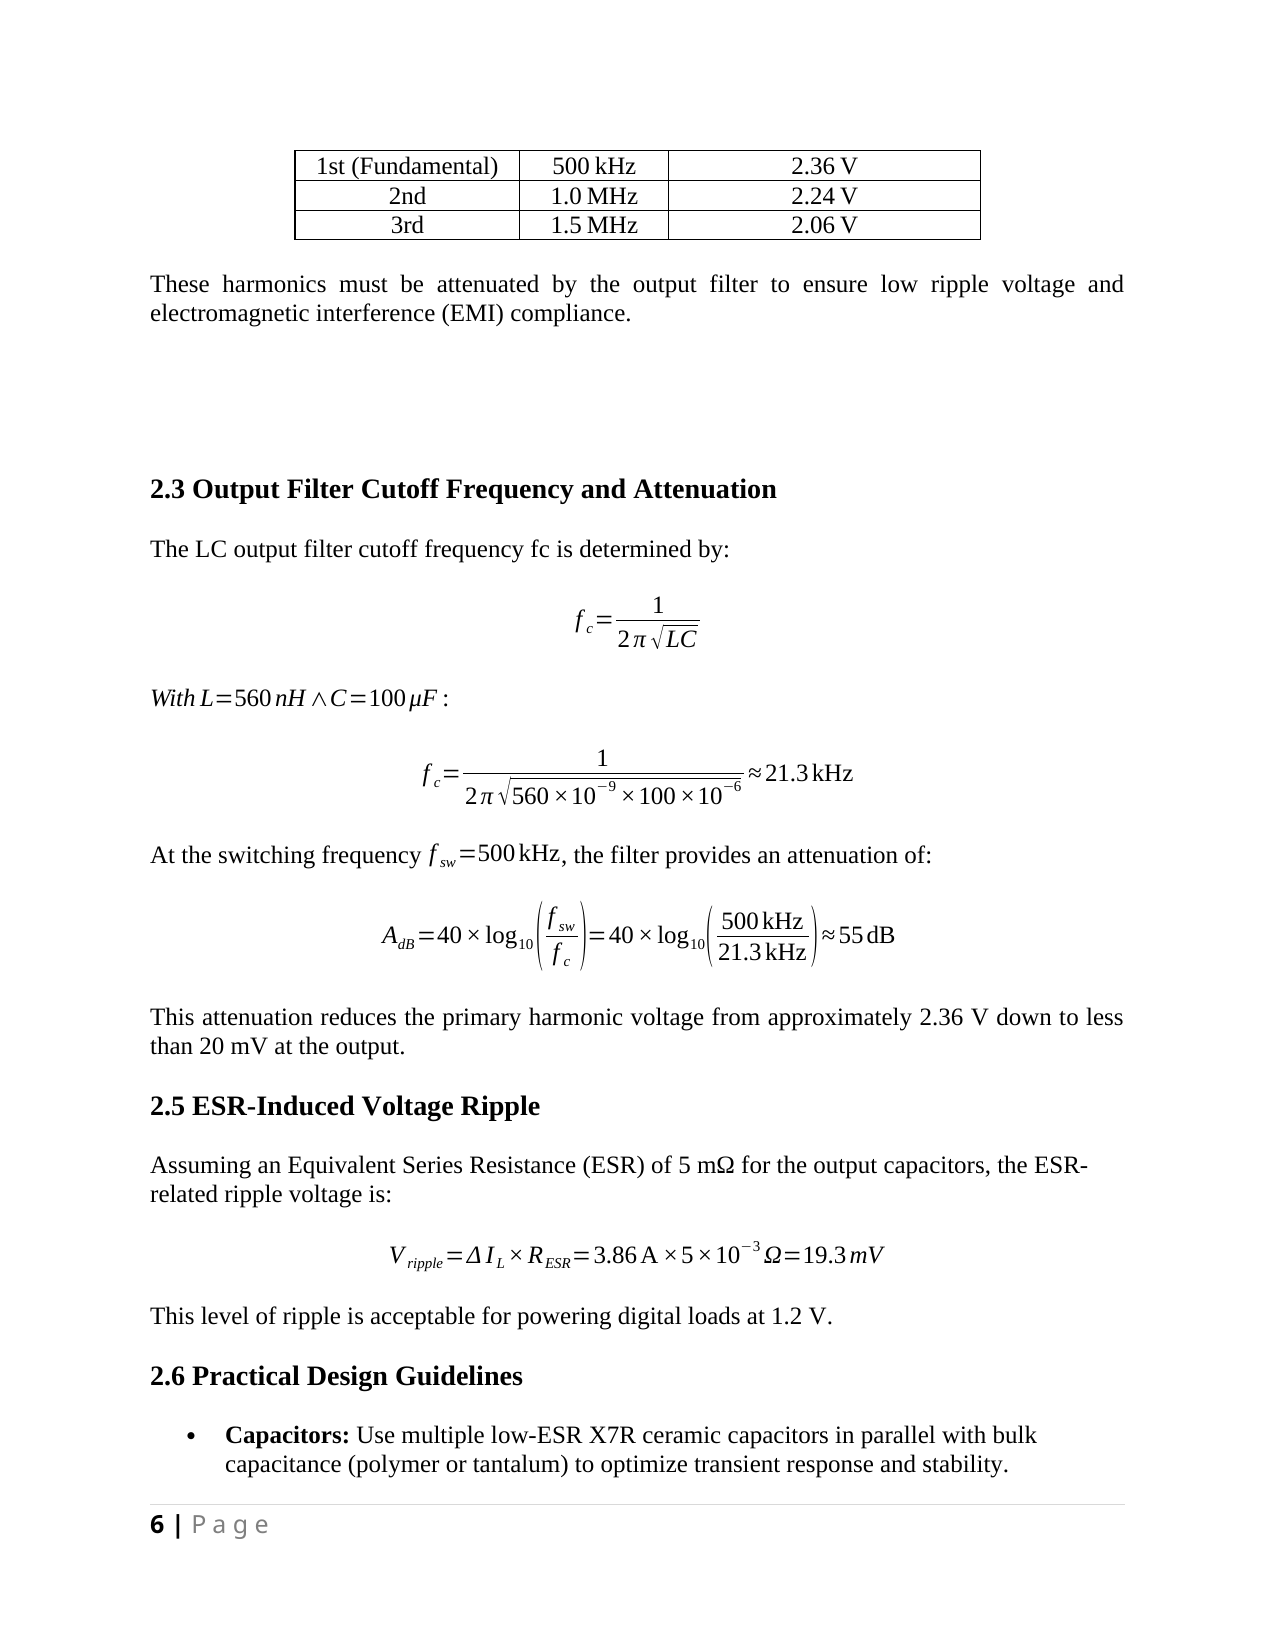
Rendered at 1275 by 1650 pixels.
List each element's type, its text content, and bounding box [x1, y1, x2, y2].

table_cell 2.06 V [669, 211, 980, 239]
text 2.5 ESR-Induced Voltage Ripple [150, 1089, 1125, 1121]
table_cell 1.5 MHz [520, 211, 668, 239]
text 2.6 Practical Design Guidelines [150, 1359, 1125, 1391]
text Assuming an Equivalent Series Resistance (ESR) of 5 mΩ for the output capacitors, the ESR-related ripple voltage is: [150, 1150, 1125, 1208]
table_cell 2.24 V [669, 181, 980, 209]
text These harmonics must be attenuated by the output filter to ensure low ripple voltage and electromagnetic interference (EMI) compliance. [150, 269, 1125, 327]
text 2.3 Output Filter Cutoff Frequency and Attenuation [150, 472, 1125, 504]
text At the switching frequency , the filter provides an attenuation of: [150, 839, 1125, 871]
text This level of ripple is acceptable for powering digital loads at 1.2 V. [150, 1301, 1125, 1330]
table_cell 500 kHz [520, 151, 668, 180]
text The LC output filter cutoff frequency fc​ is determined by: [150, 534, 1125, 562]
table_cell 2.36 V [669, 151, 980, 180]
table_cell 1.0 MHz [520, 181, 668, 209]
text This attenuation reduces the primary harmonic voltage from approximately 2.36 V down to less than 20 mV at the output. [150, 1002, 1125, 1060]
table_cell 2nd [296, 181, 519, 209]
table_cell 3rd [296, 211, 519, 239]
table_cell 1st (Fundamental) [296, 151, 519, 180]
